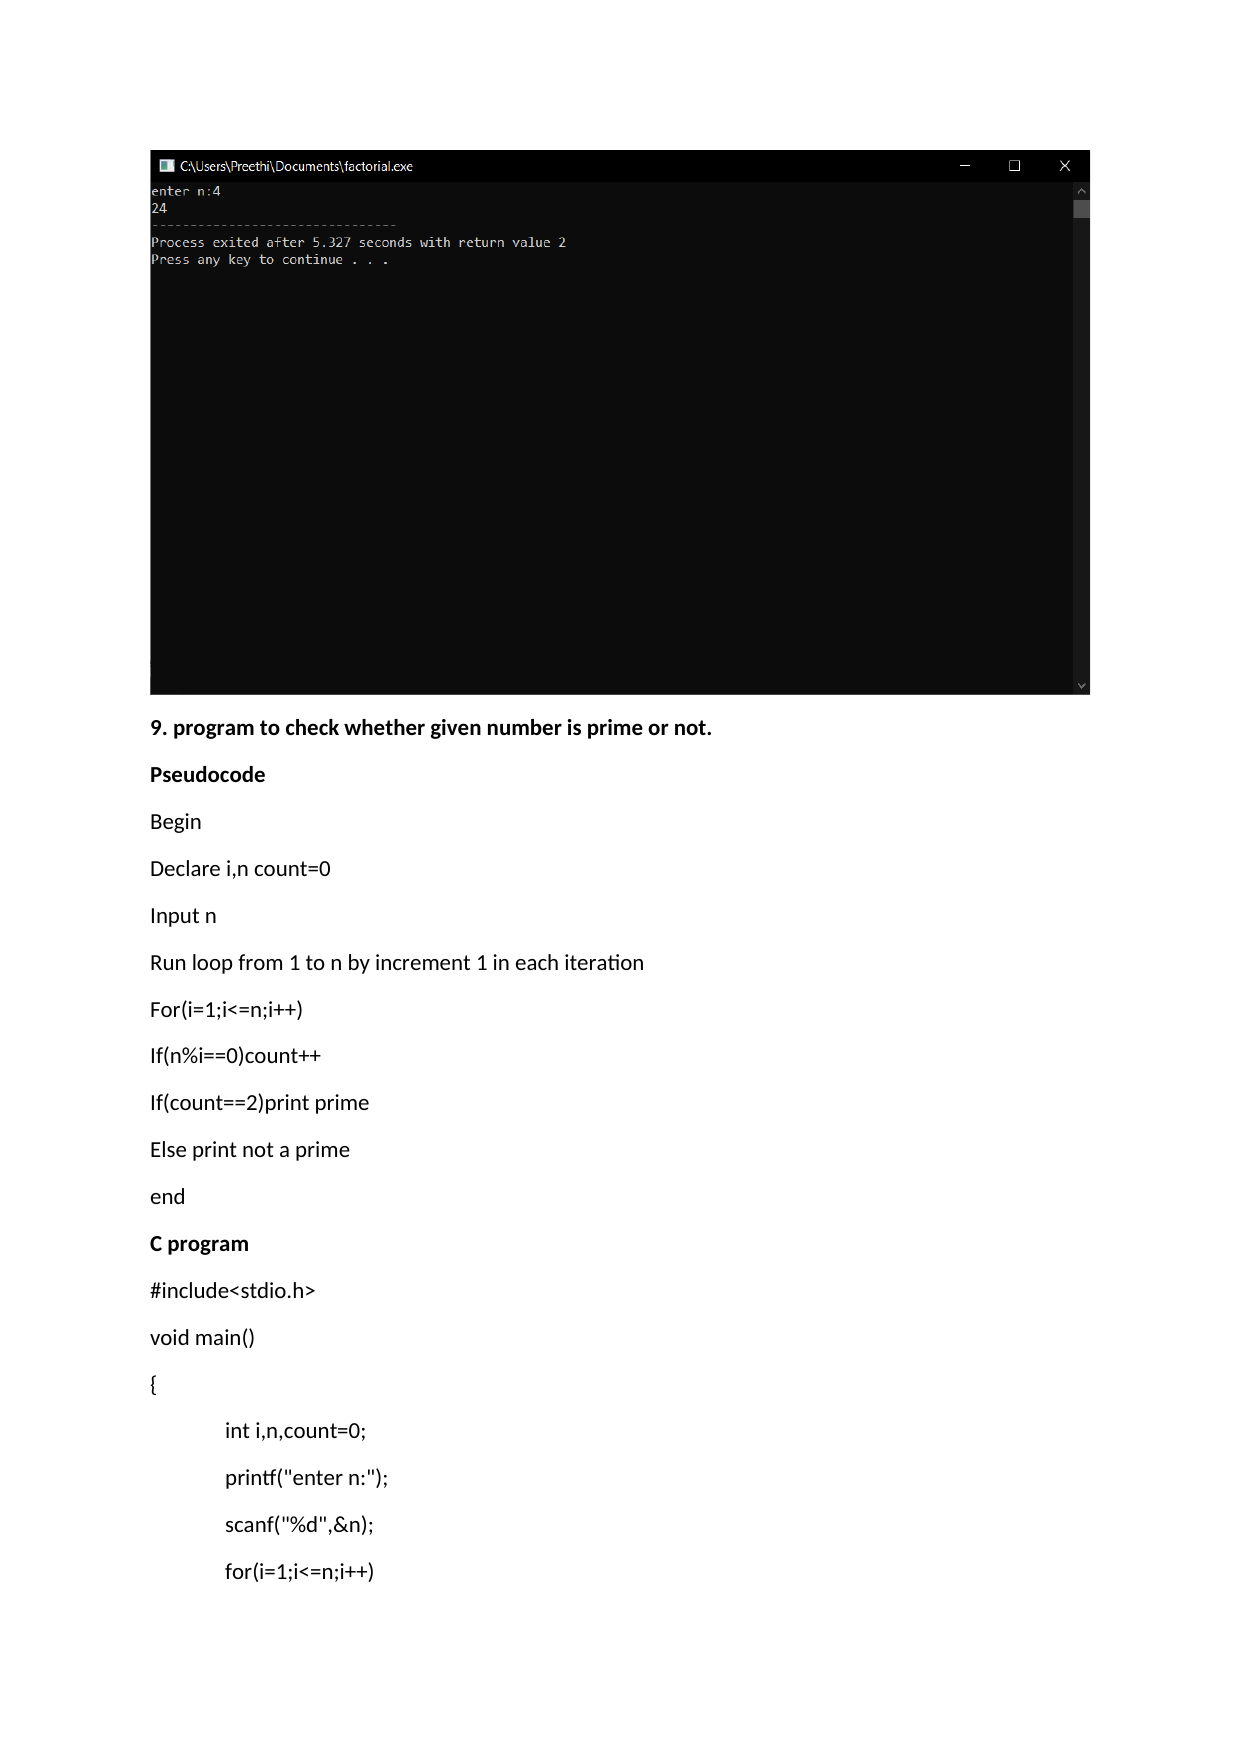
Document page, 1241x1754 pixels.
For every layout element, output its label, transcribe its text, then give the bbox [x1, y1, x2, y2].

text If(count==2)print prime [150, 1088, 1090, 1117]
text 9. program to check whether given number is prime or not. [150, 713, 1090, 742]
text Else print not a prime [150, 1135, 1090, 1163]
text #include<stdio.h> [150, 1276, 1090, 1304]
text { [150, 1370, 1090, 1398]
text If(n%i==0)count++ [150, 1042, 1090, 1070]
text Input n [150, 901, 1090, 929]
text end [150, 1182, 1090, 1210]
text scanf("%d",&n); [150, 1510, 1090, 1538]
text printf("enter n:"); [150, 1463, 1090, 1492]
text for(i=1;i<=n;i++) [150, 1557, 1090, 1585]
text Pseudocode [150, 760, 1090, 788]
text Run loop from 1 to n by increment 1 in each iteration [150, 948, 1090, 976]
text void main() [150, 1323, 1090, 1351]
picture [150, 150, 1091, 695]
text int i,n,count=0; [150, 1417, 1090, 1445]
text Begin [150, 807, 1090, 835]
text C program [150, 1229, 1090, 1257]
text Declare i,n count=0 [150, 854, 1090, 882]
text For(i=1;i<=n;i++) [150, 995, 1090, 1023]
